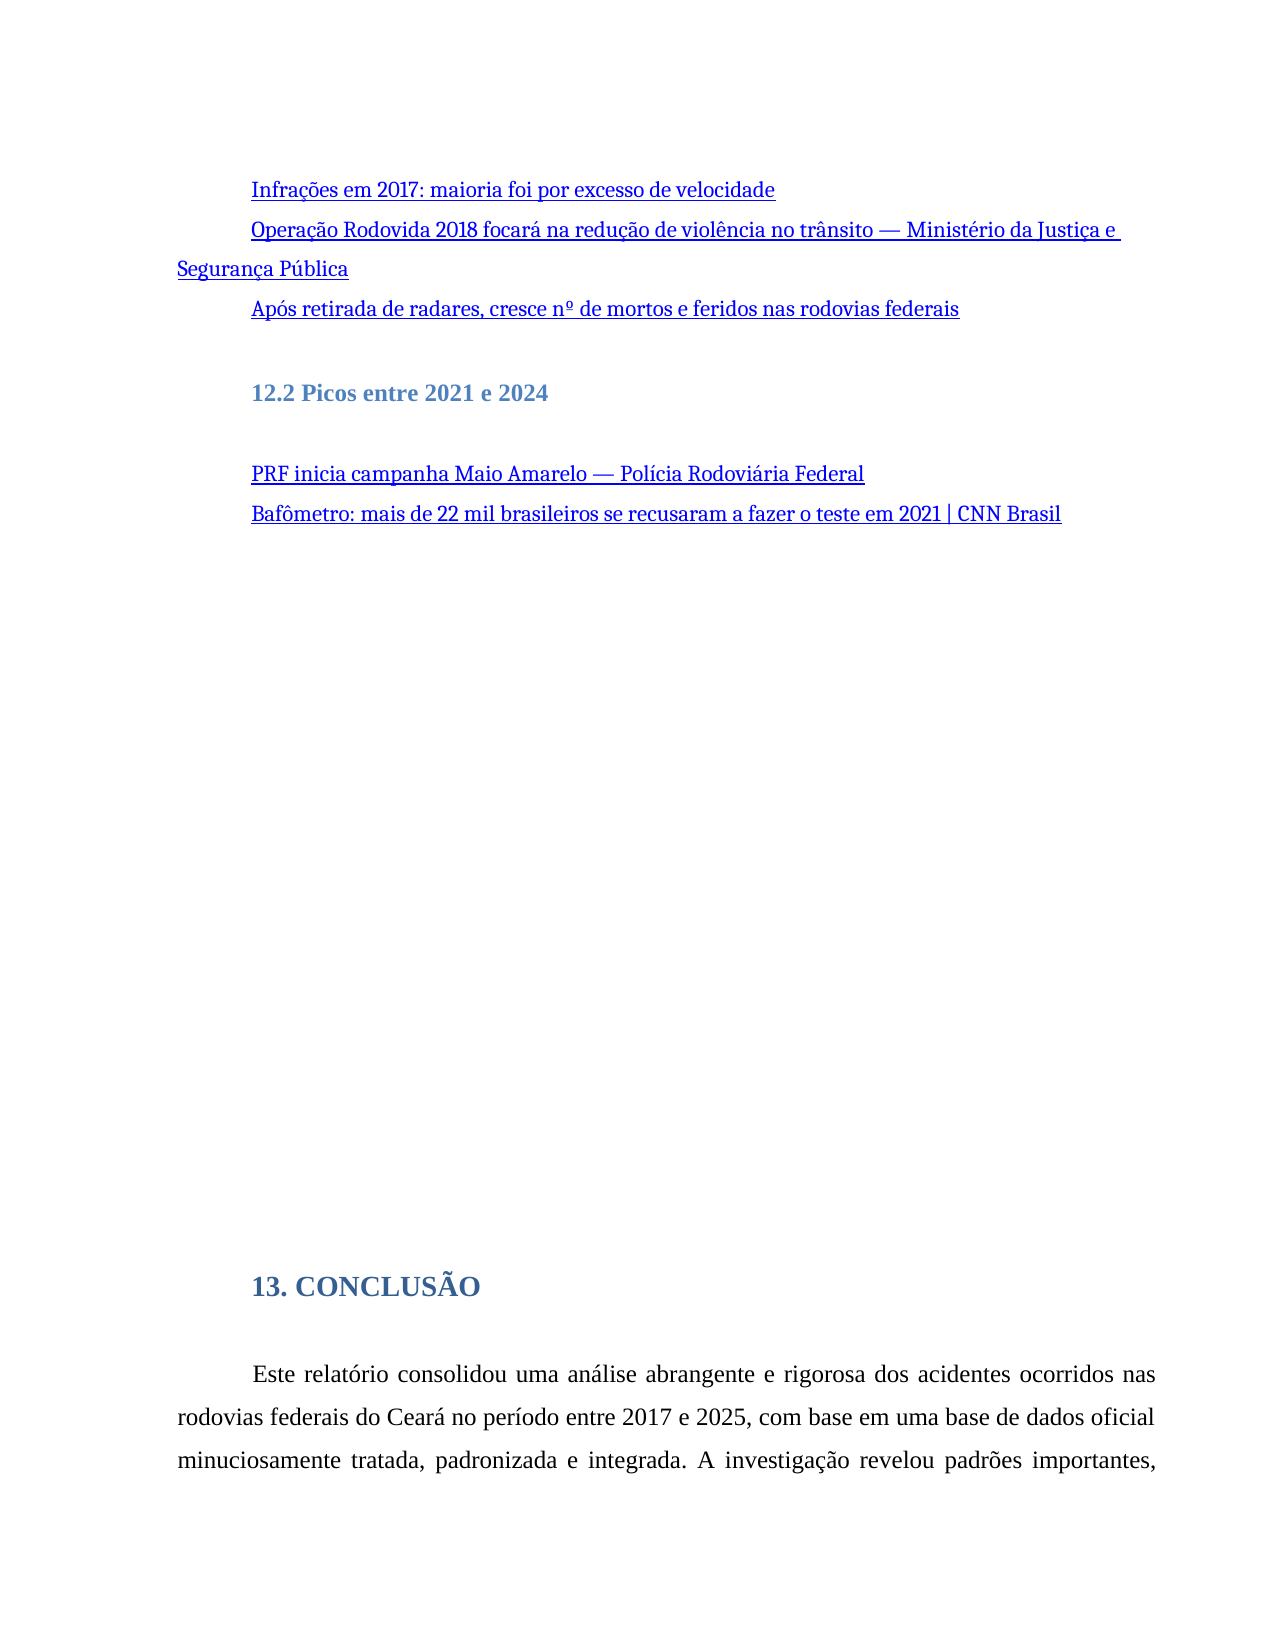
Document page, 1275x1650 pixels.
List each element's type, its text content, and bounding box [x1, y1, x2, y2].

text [177, 1359, 1157, 1474]
text Operação Rodovida 2018 focará na redução de violência no trânsito — Ministério da Justiça e Segurança Pública [177, 217, 1157, 282]
text Após retirada de radares, cresce nº de mortos e feridos nas rodovias federais [177, 296, 1157, 322]
subtitle 13. CONCLUSÃO [177, 1269, 1157, 1303]
subtitle 12.2 Picos entre 2021 e 2024 [177, 378, 1157, 407]
text PRF inicia campanha Maio Amarelo — Polícia Rodoviária Federal [177, 461, 1157, 487]
text Infrações em 2017: maioria foi por excesso de velocidade [177, 177, 1157, 203]
text Bafômetro: mais de 22 mil brasileiros se recusaram a fazer o teste em 2021 | CNN Brasil [177, 500, 1157, 527]
